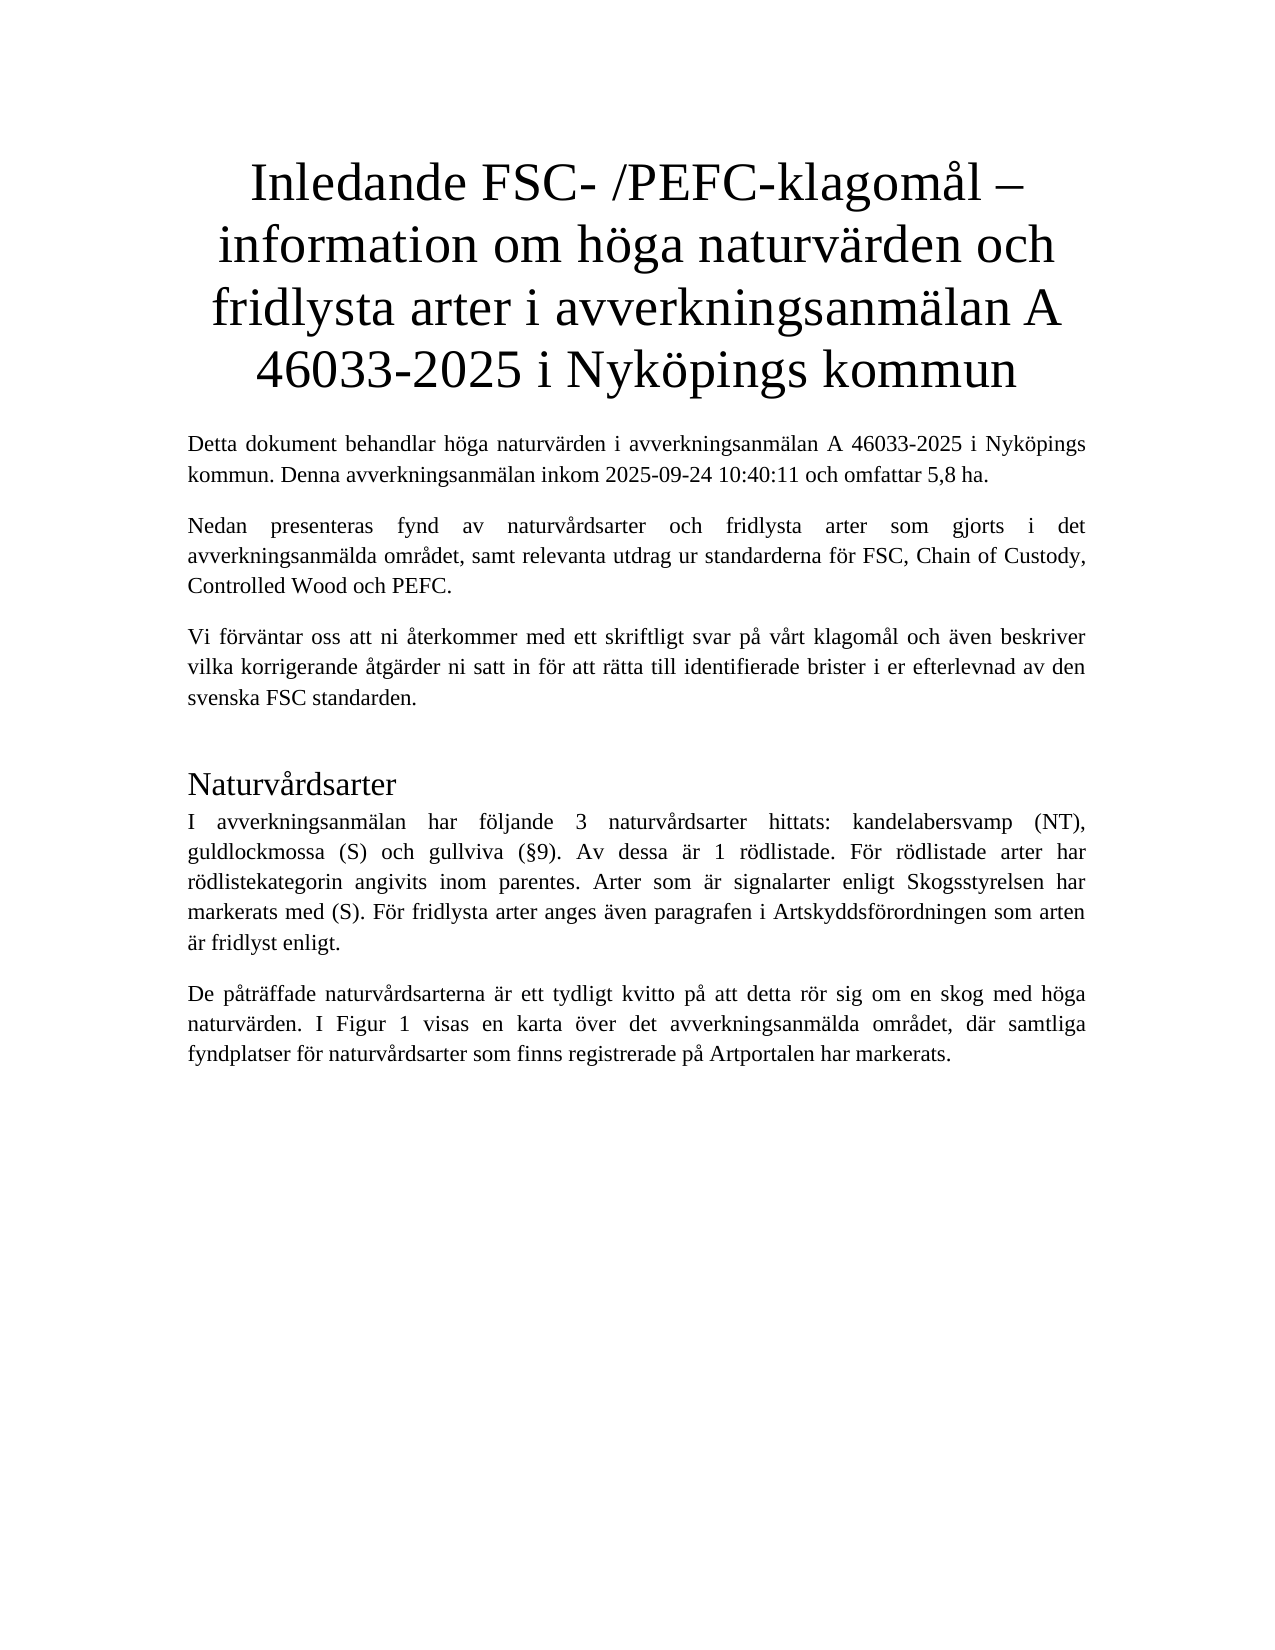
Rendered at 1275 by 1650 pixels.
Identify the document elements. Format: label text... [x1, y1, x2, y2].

text Detta dokument behandlar höga naturvärden i avverkningsanmälan A 46033-2025 i Nyköpings kommun. Denna avverkningsanmälan inkom 2025-09-24 10:40:11 och omfattar 5,8 ha. [187, 430, 1087, 487]
subtitle Naturvårdsarter [187, 764, 1087, 802]
text Vi förväntar oss att ni återkommer med ett skriftligt svar på vårt klagomål och även beskriver vilka korrigerande åtgärder ni satt in för att rätta till identifierade brister i er efterlevnad av den svenska FSC standarden. [187, 623, 1087, 710]
title Inledande FSC- /PEFC-klagomål – information om höga naturvärden och fridlysta arter i avverkningsanmälan A 46033-2025 i Nyköpings kommun [187, 150, 1087, 399]
text Nedan presenteras fynd av naturvårdsarter och fridlysta arter som gjorts i det avverkningsanmälda området, samt relevanta utdrag ur standarderna för FSC, Chain of Custody, Controlled Wood och PEFC. [187, 512, 1087, 598]
text I avverkningsanmälan har följande 3 naturvårdsarter hittats: kandelabersvamp (NT), guldlockmossa (S) och gullviva (§9). Av dessa är 1 rödlistade. För rödlistade arter har rödlistekategorin angivits inom parentes. Arter som är signalarter enligt Skogsstyrelsen har markerats med (S). För fridlysta arter anges även paragrafen i Artskyddsförordningen som arten är fridlyst enligt. [187, 808, 1087, 955]
text De påträffade naturvårdsarterna är ett tydligt kvitto på att detta rör sig om en skog med höga naturvärden. I Figur 1 visas en karta över det avverkningsanmälda området, där samtliga fyndplatser för naturvårdsarter som finns registrerade på Artportalen har markerats. [187, 980, 1087, 1066]
